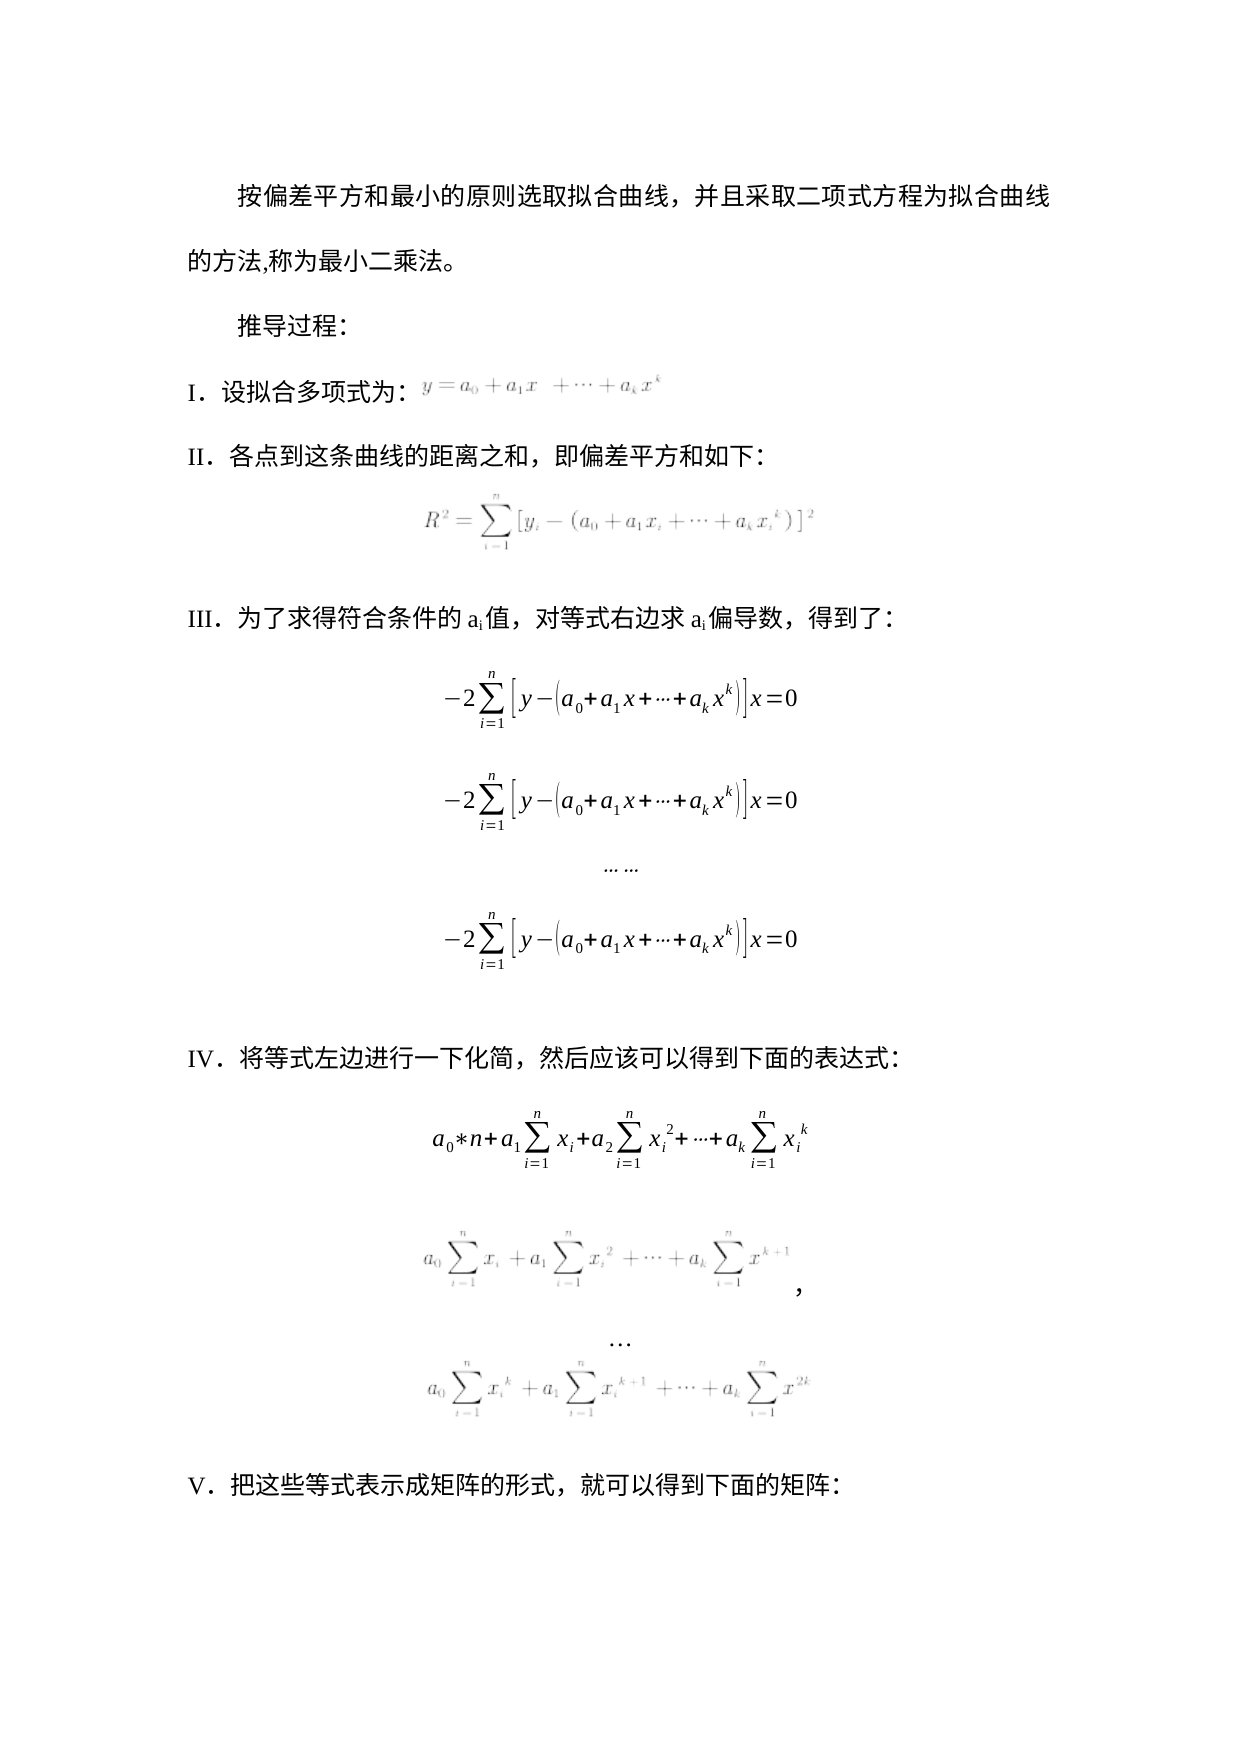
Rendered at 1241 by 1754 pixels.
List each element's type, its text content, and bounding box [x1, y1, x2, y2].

text 推导过程： [187, 292, 1053, 357]
text ， [187, 1224, 1053, 1321]
text V．把这些等式表示成矩阵的形式，就可以得到下面的矩阵： [187, 1451, 1053, 1516]
text II．各点到这条曲线的距离之和，即偏差平方和如下： [187, 422, 1053, 487]
text 按偏差平方和最小的原则选取拟合曲线，并且采取二项式方程为拟合曲线的方法,称为最小二乘法。 [187, 162, 1053, 292]
text … [187, 1321, 1053, 1354]
text III．为了求得符合条件的ai值，对等式右边求ai偏导数，得到了： [187, 584, 1053, 649]
text I．设拟合多项式为： [187, 357, 1053, 422]
text IV．将等式左边进行一下化简，然后应该可以得到下面的表达式： [187, 1024, 1053, 1089]
